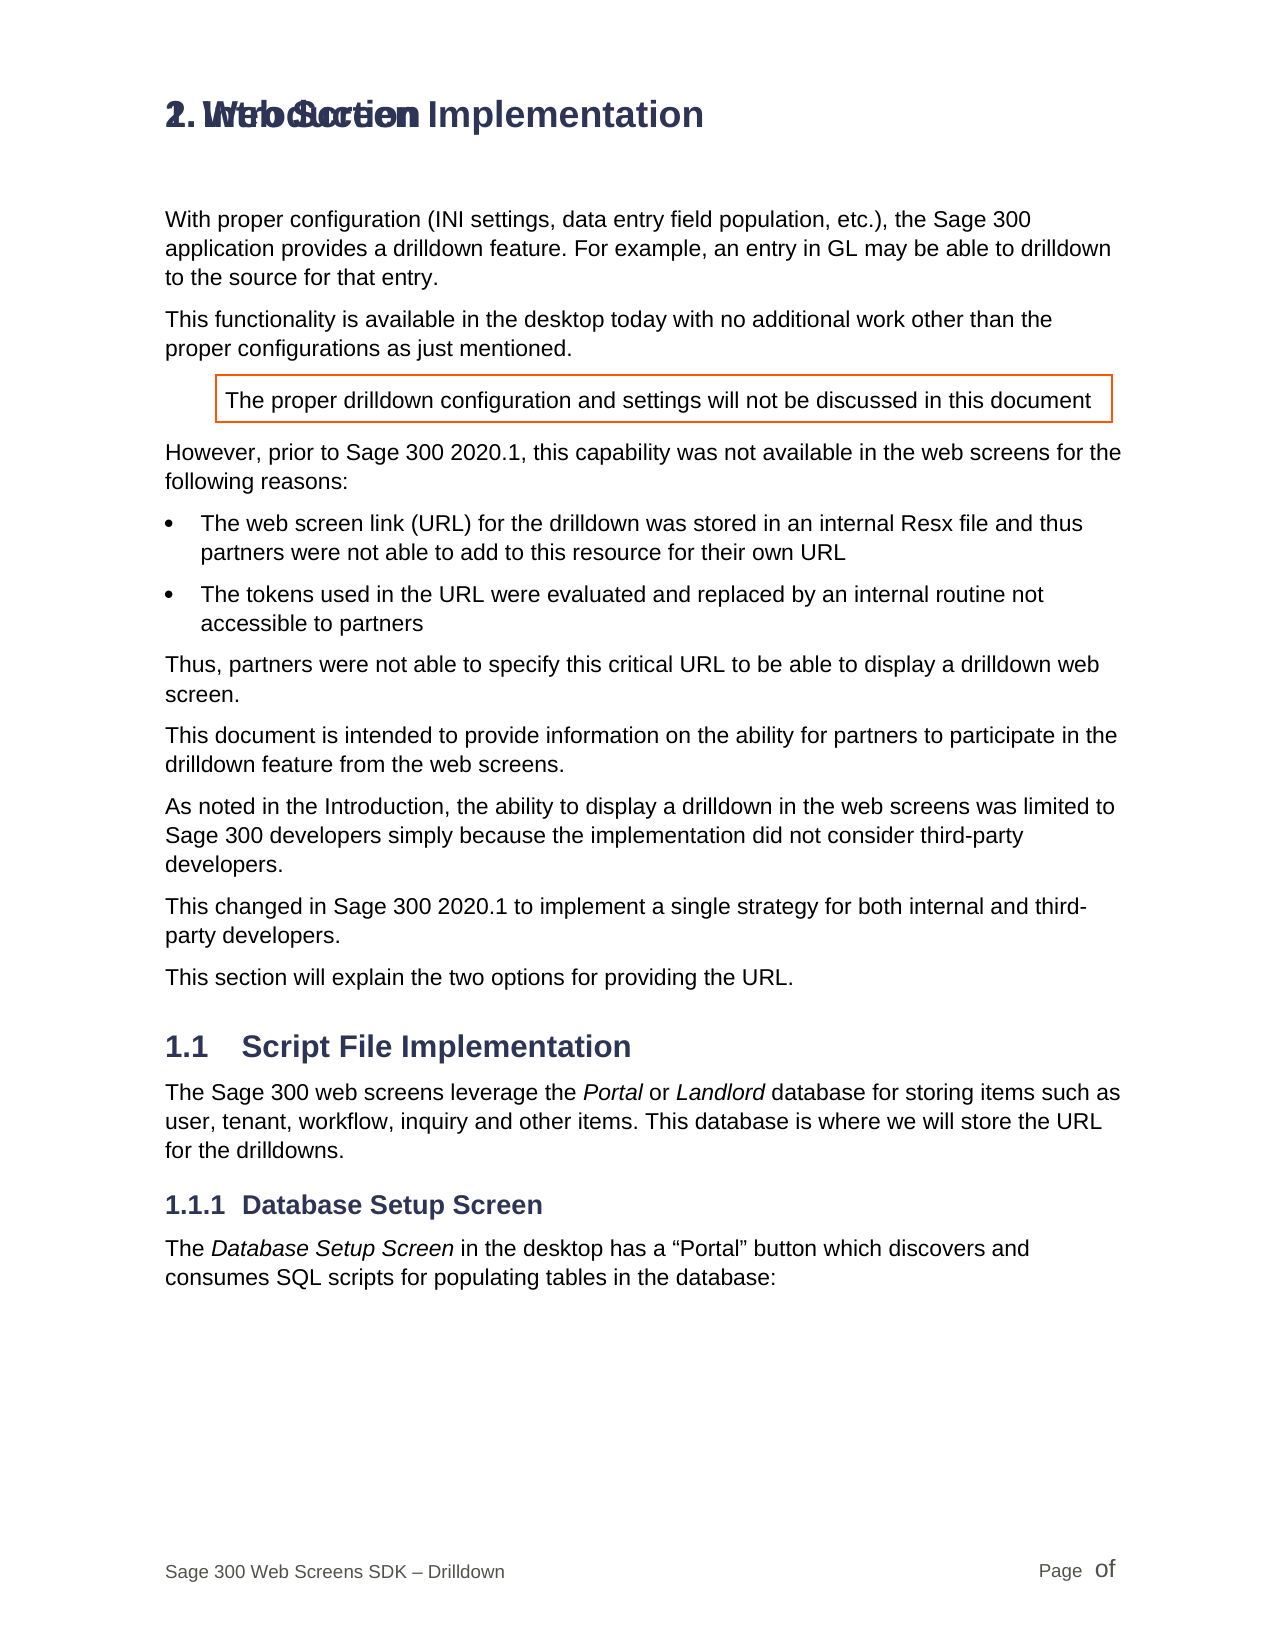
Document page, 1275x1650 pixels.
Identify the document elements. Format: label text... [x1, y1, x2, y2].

text This document is intended to provide information on the ability for partners to participate in the drilldown feature from the web screens. [165, 719, 1125, 778]
subtitle Database Setup Screen [165, 1189, 1125, 1220]
text This functionality is available in the desktop today with no additional work other than the proper configurations as just mentioned. [165, 303, 1125, 361]
text This section will explain the two options for providing the URL. [165, 961, 1125, 990]
text However, prior to Sage 300 2020.1, this capability was not available in the web screens for the following reasons: [165, 436, 1125, 494]
text The tokens used in the URL were evaluated and replaced by an internal routine not accessible to partners [165, 578, 1125, 636]
text With proper configuration (INI settings, data entry field population, etc.), the Sage 300 application provides a drilldown feature. For example, an entry in GL may be able to drilldown to the source for that entry. [165, 91, 1125, 290]
text The Database Setup Screen in the desktop has a “Portal” button which discovers and consumes SQL scripts for populating tables in the database: [165, 1232, 1125, 1291]
text As noted in the Introduction, the ability to display a drilldown in the web screens was limited to Sage 300 developers simply because the implementation did not consider third-party developers. [165, 790, 1125, 878]
subtitle Script File Implementation [165, 1028, 1125, 1064]
text This changed in Sage 300 2020.1 to implement a single strategy for both internal and third-party developers. [165, 890, 1125, 948]
subtitle Web Screen Implementation [165, 91, 1115, 135]
text The Sage 300 web screens leverage the Portal or Landlord database for storing items such as user, tenant, workflow, inquiry and other items. This database is where we will store the URL for the drilldowns. [165, 1076, 1125, 1164]
text Thus, partners were not able to specify this critical URL to be able to display a drilldown web screen. [165, 648, 1125, 707]
text The proper drilldown configuration and settings will not be discussed in this document [217, 376, 1111, 421]
text The web screen link (URL) for the drilldown was stored in an internal Resx file and thus partners were not able to add to this resource for their own URL [165, 507, 1125, 565]
